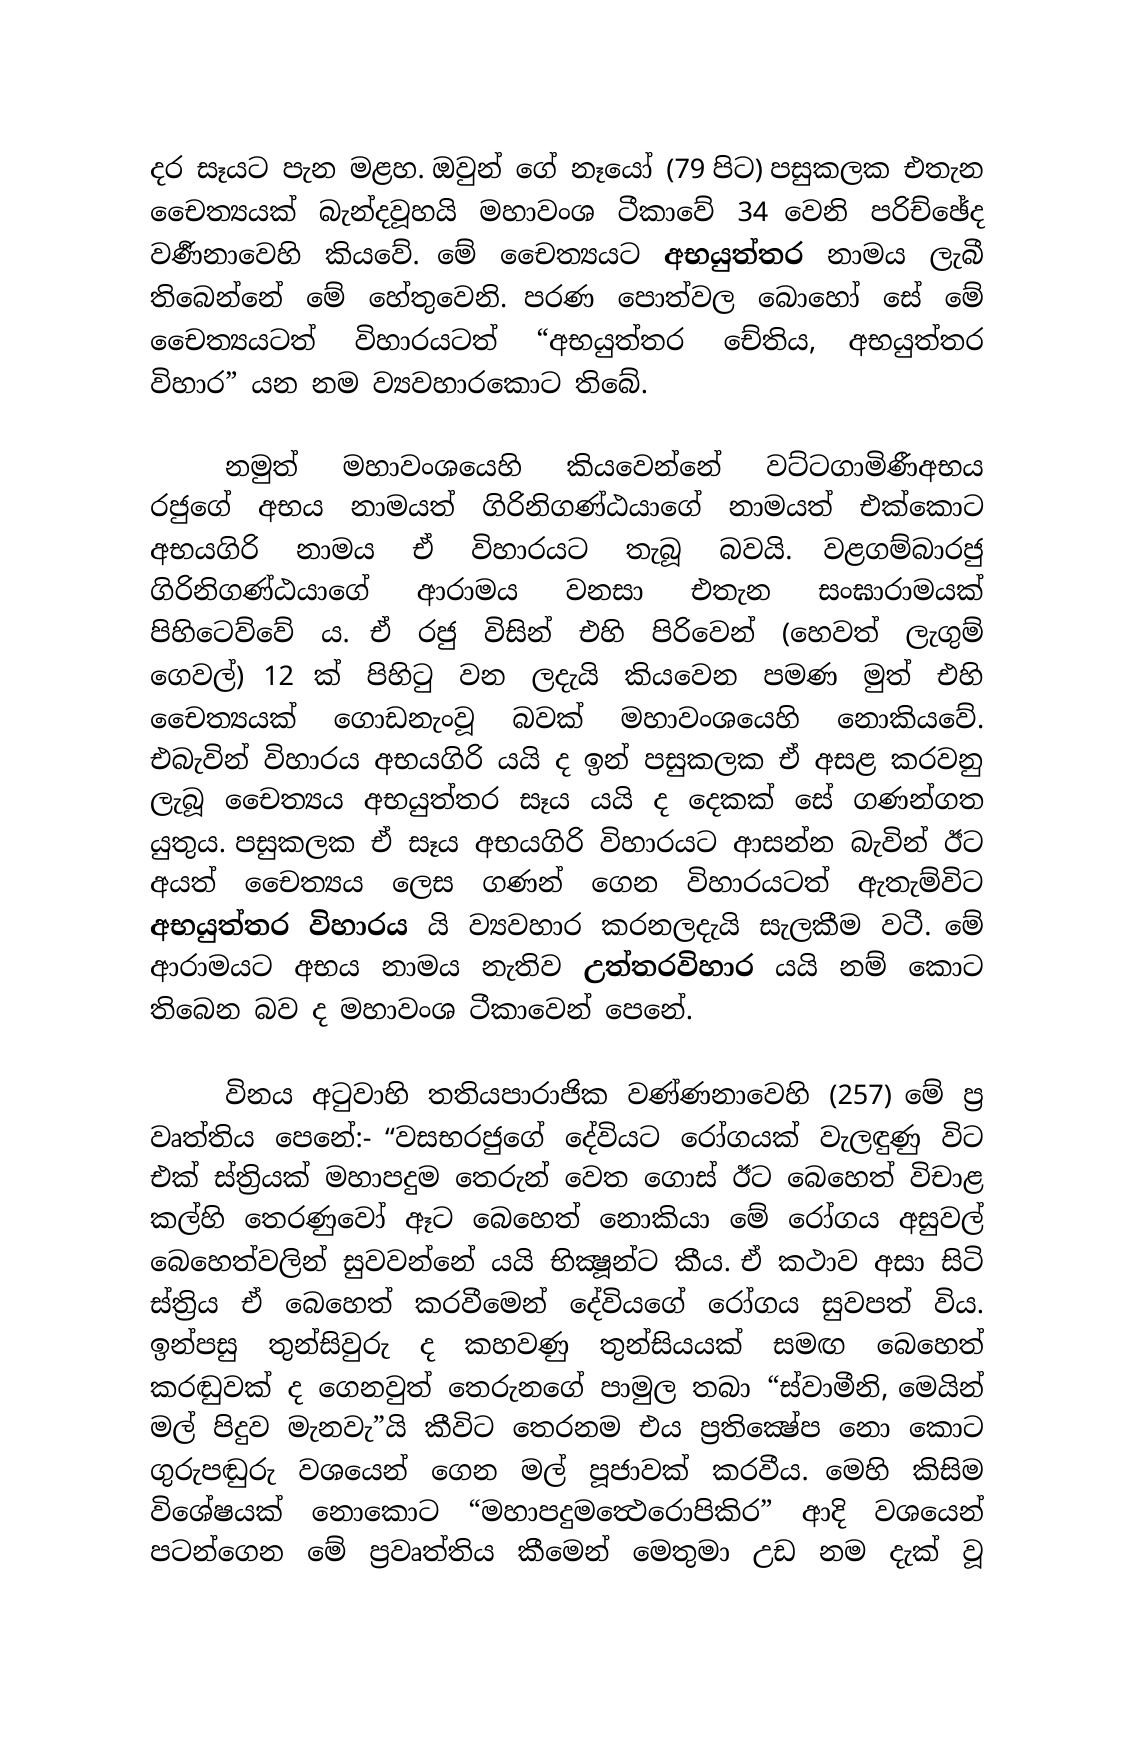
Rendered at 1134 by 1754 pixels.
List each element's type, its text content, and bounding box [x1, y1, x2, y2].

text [150, 150, 984, 401]
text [150, 1075, 984, 1570]
text නමුත් මහාවංශයෙහි කියවෙන්නේ වට්ටගාමිණීඅභය රජුගේ අභය නාමයත් ගිරිනිගණ්ඨයාගේ නාමයත් එක්කොට අභයගිරි නාමය ඒ විහාරයට තැබූ බවයි. වළගම්බාරජු ගිරිනිගණ්ඨයාගේ ආරාමය වනසා එතැන සංඝාරාමයක් පිහිටෙව්වේ ය. ඒ රජු විසින් එහි පිරිවෙන් (හෙවත් ලැගුම් ගෙවල්) 12 ක් පිහිටු වන ලදැයි කියවෙන පමණ මුත් එහි චෛත්‍යයක් ගොඩනැංවූ බවක් මහාවංශයෙහි නොකියවේ. එබැවින් විහාරය අභයගිරි යයි ද ඉන් පසුකලක ඒ අසළ කරවනු ලැබූ චෛත්‍යය අභයුත්තර සෑය යයි ද දෙකක් සේ ගණන්ගත යුතුය. පසුකලක ඒ සෑය අභයගිරි විහාරයට ආසන්න බැවින් ඊට අයත් චෛත්‍යය ලෙස ගණන් ගෙන විහාරයටත් ඇතැම්විට අභයුත්තර විහාරය යි ව්‍යවහාර කරනලදැයි සැලකීම වටී. මේ ආරාමයට අභය නාමය නැතිව උත්තරවිහාර යයි නම් කොට තිබෙන බව ද මහාවංශ ටීකාවෙන් පෙනේ. [150, 449, 984, 1027]
